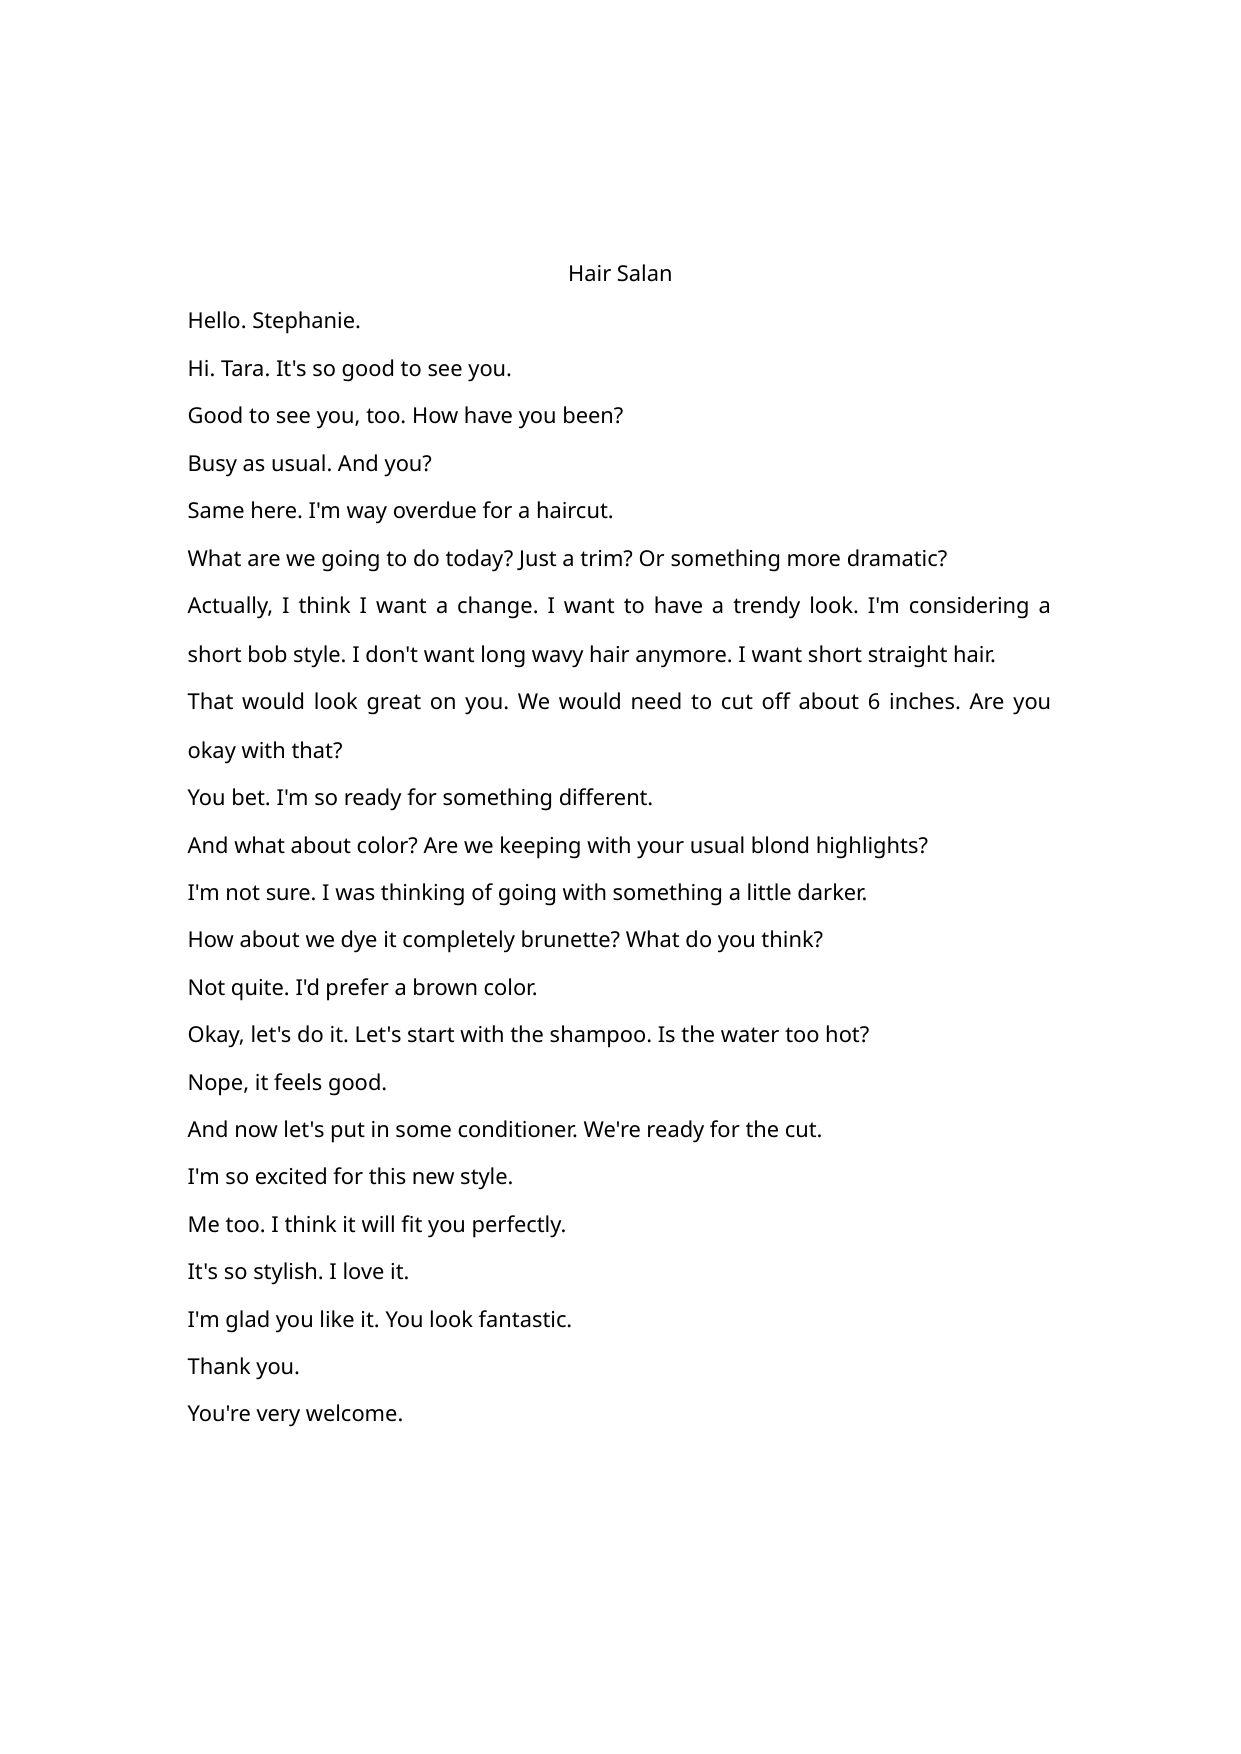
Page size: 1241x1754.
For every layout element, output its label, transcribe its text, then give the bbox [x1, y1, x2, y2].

text I'm glad you like it. You look fantastic. [187, 1302, 1053, 1335]
text Hair Salan [187, 257, 1053, 289]
text Busy as usual. And you? [187, 446, 1053, 479]
text What are we going to do today? Just a trim? Or something more dramatic? [187, 541, 1053, 574]
text How about we dye it completely brunette? What do you think? [187, 923, 1053, 956]
text That would look great on you. We would need to cut off about 6 inches. Are you okay with that? [187, 685, 1053, 766]
text Not quite. I'd prefer a brown color. [187, 970, 1053, 1003]
text Thank you. [187, 1349, 1053, 1382]
text And what about color? Are we keeping with your usual blond highlights? [187, 828, 1053, 861]
text And now let's put in some conditioner. We're ready for the cut. [187, 1113, 1053, 1145]
text Okay, let's do it. Let's start with the shampoo. Is the water too hot? [187, 1018, 1053, 1050]
text I'm not sure. I was thinking of going with something a little darker. [187, 876, 1053, 908]
text It's so stylish. I love it. [187, 1255, 1053, 1287]
text Same here. I'm way overdue for a haircut. [187, 494, 1053, 526]
text Good to see you, too. How have you been? [187, 399, 1053, 431]
text Hi. Tara. It's so good to see you. [187, 352, 1053, 384]
text You're very welcome. [187, 1397, 1053, 1429]
text Me too. I think it will fit you perfectly. [187, 1207, 1053, 1240]
text Actually, I think I want a change. I want to have a trendy look. I'm considering a short bob style. I don't want long wavy hair anymore. I want short straight hair. [187, 588, 1053, 670]
text Nope, it feels good. [187, 1065, 1053, 1098]
text You bet. I'm so ready for something different. [187, 781, 1053, 813]
text I'm so excited for this new style. [187, 1160, 1053, 1192]
text Hello. Stephanie. [187, 304, 1053, 337]
